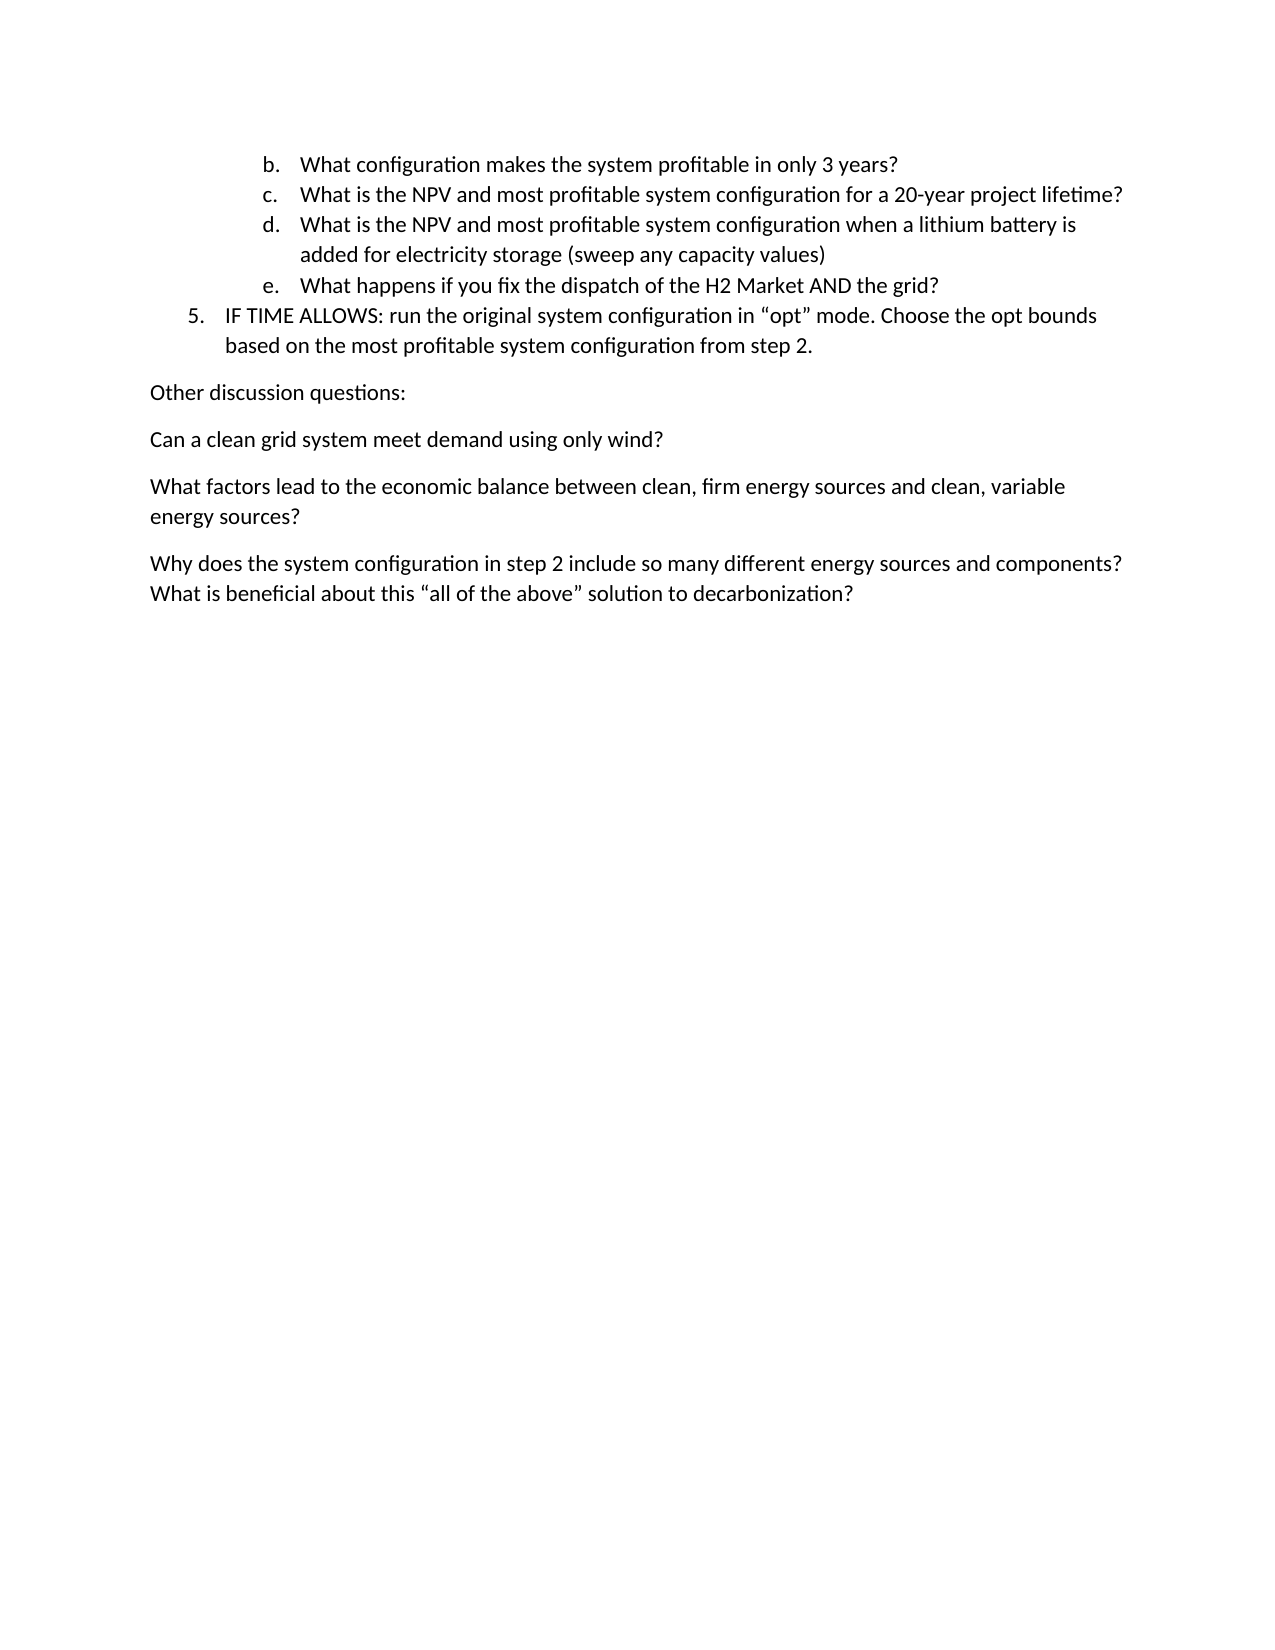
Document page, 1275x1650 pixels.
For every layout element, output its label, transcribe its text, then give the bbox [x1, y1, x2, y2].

list What is the NPV and most profitable system configuration for a 20-year project lifetime? [262, 180, 1125, 208]
text What factors lead to the economic balance between clean, firm energy sources and clean, variable energy sources? [150, 472, 1125, 530]
list What is the NPV and most profitable system configuration when a lithium battery is added for electricity storage (sweep any capacity values) [262, 210, 1125, 269]
text Other discussion questions: [150, 378, 1125, 406]
list IF TIME ALLOWS: run the original system configuration in “opt” mode. Choose the opt bounds based on the most profitable system configuration from step 2. [187, 301, 1125, 359]
list What happens if you fix the dispatch of the H2 Market AND the grid? [262, 271, 1125, 299]
list What configuration makes the system profitable in only 3 years? [262, 150, 1125, 178]
text Can a clean grid system meet demand using only wind? [150, 425, 1125, 453]
text Why does the system configuration in step 2 include so many different energy sources and components? What is beneficial about this “all of the above” solution to decarbonization? [150, 549, 1125, 607]
